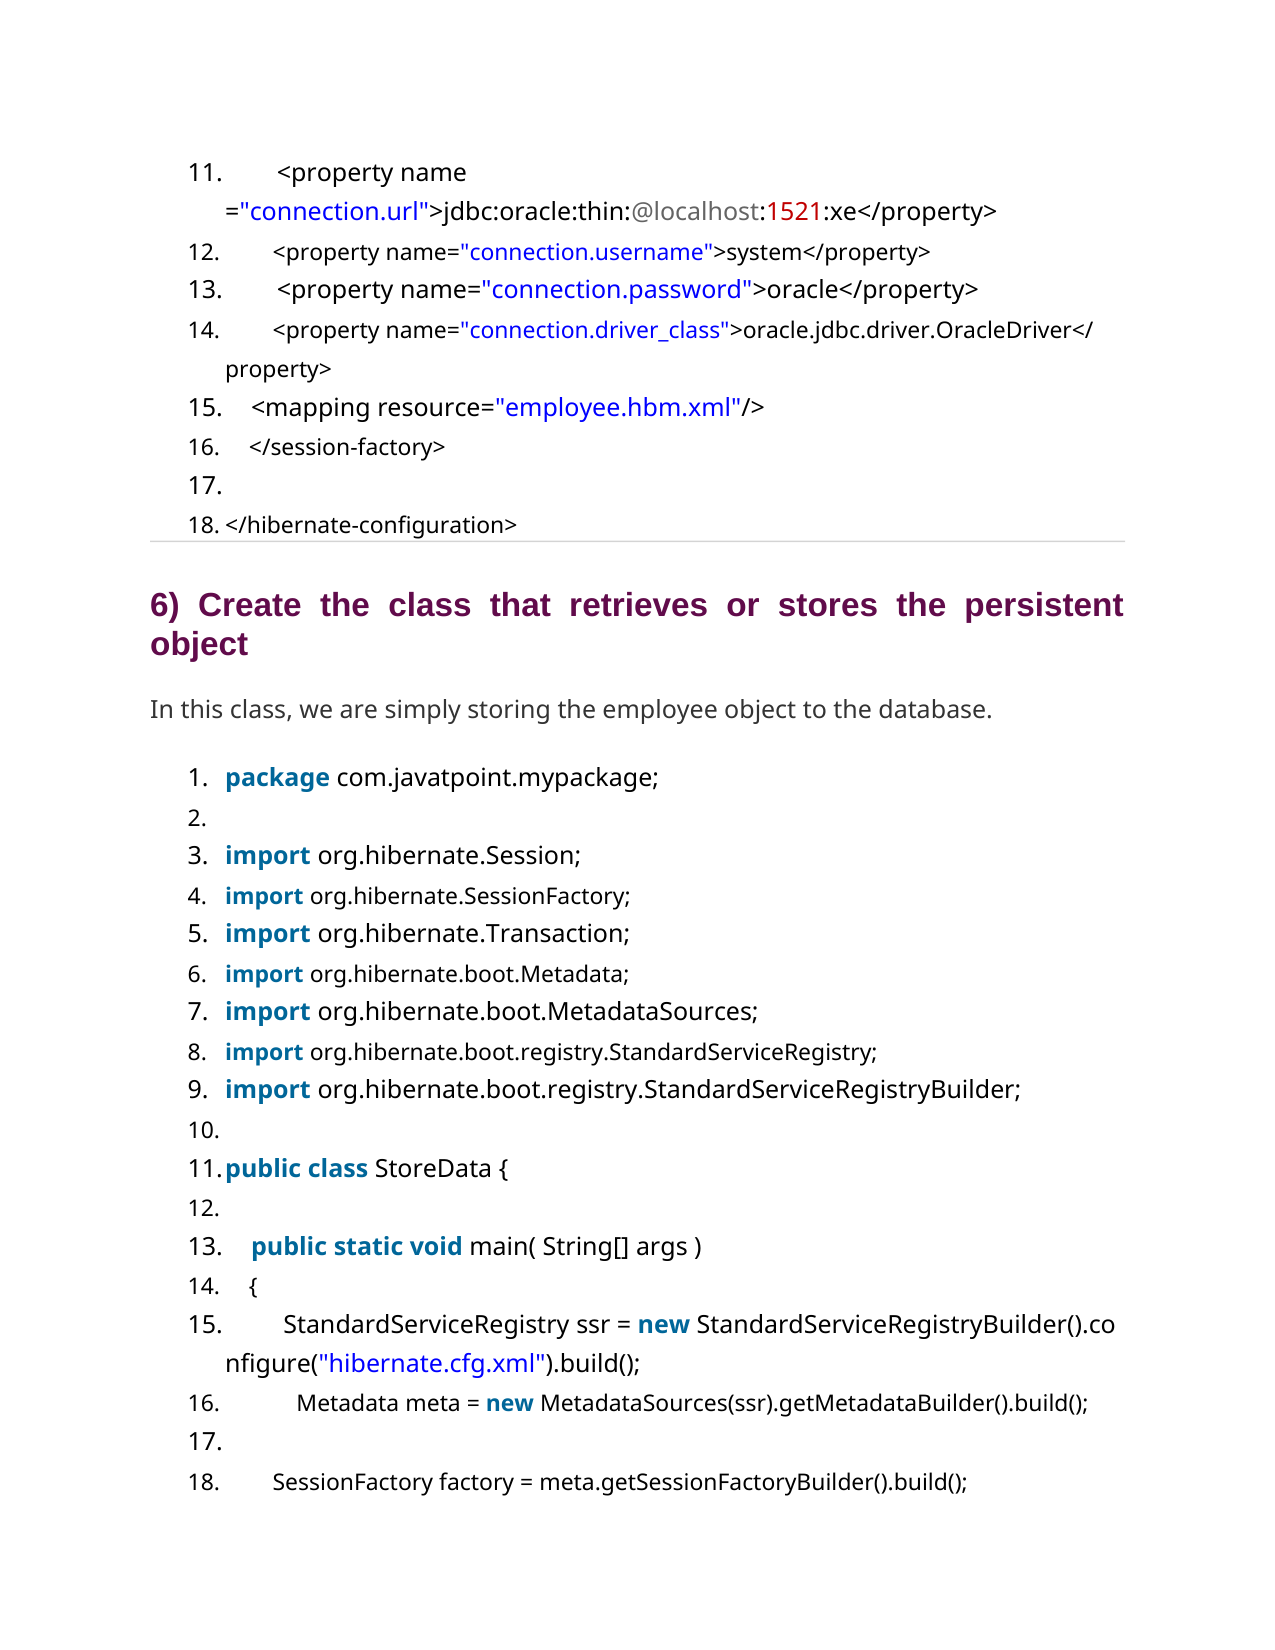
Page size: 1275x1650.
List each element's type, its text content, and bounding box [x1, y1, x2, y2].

text In this class, we are simply storing the employee object to the database. [150, 691, 1125, 725]
list <property name="connection.password">oracle</property> [187, 267, 1125, 306]
list import org.hibernate.Transaction; [187, 911, 1125, 950]
list public static void main( String[] args ) [187, 1223, 1125, 1262]
list SessionFactory factory = meta.getSessionFactoryBuilder().build(); [187, 1458, 1125, 1497]
list </hibernate-configuration> [187, 502, 1125, 540]
subtitle 6) Create the class that retrieves or stores the persistent object [150, 585, 1125, 662]
list <property name="connection.driver_class">oracle.jdbc.driver.OracleDriver</property> [187, 306, 1125, 384]
list package com.javatpoint.mypackage; [187, 754, 1125, 794]
list public class StoreData { [187, 1145, 1125, 1184]
list { [187, 1262, 1125, 1301]
list <mapping resource="employee.hbm.xml"/> [187, 384, 1125, 423]
list StandardServiceRegistry ssr = new StandardServiceRegistryBuilder().configure("hibernate.cfg.xml").build(); [187, 1301, 1125, 1379]
list <property name="connection.username">system</property> [187, 228, 1125, 267]
list import org.hibernate.boot.registry.StandardServiceRegistryBuilder; [187, 1067, 1125, 1106]
list Metadata meta = new MetadataSources(ssr).getMetadataBuilder().build(); [187, 1379, 1125, 1419]
list import org.hibernate.Session; [187, 833, 1125, 872]
list import org.hibernate.boot.Metadata; [187, 950, 1125, 989]
list import org.hibernate.SessionFactory; [187, 872, 1125, 911]
list </session-factory> [187, 423, 1125, 462]
list import org.hibernate.boot.registry.StandardServiceRegistry; [187, 1028, 1125, 1067]
list <property name="connection.url">jdbc:oracle:thin:@localhost:1521:xe</property> [187, 150, 1125, 228]
list import org.hibernate.boot.MetadataSources; [187, 989, 1125, 1028]
